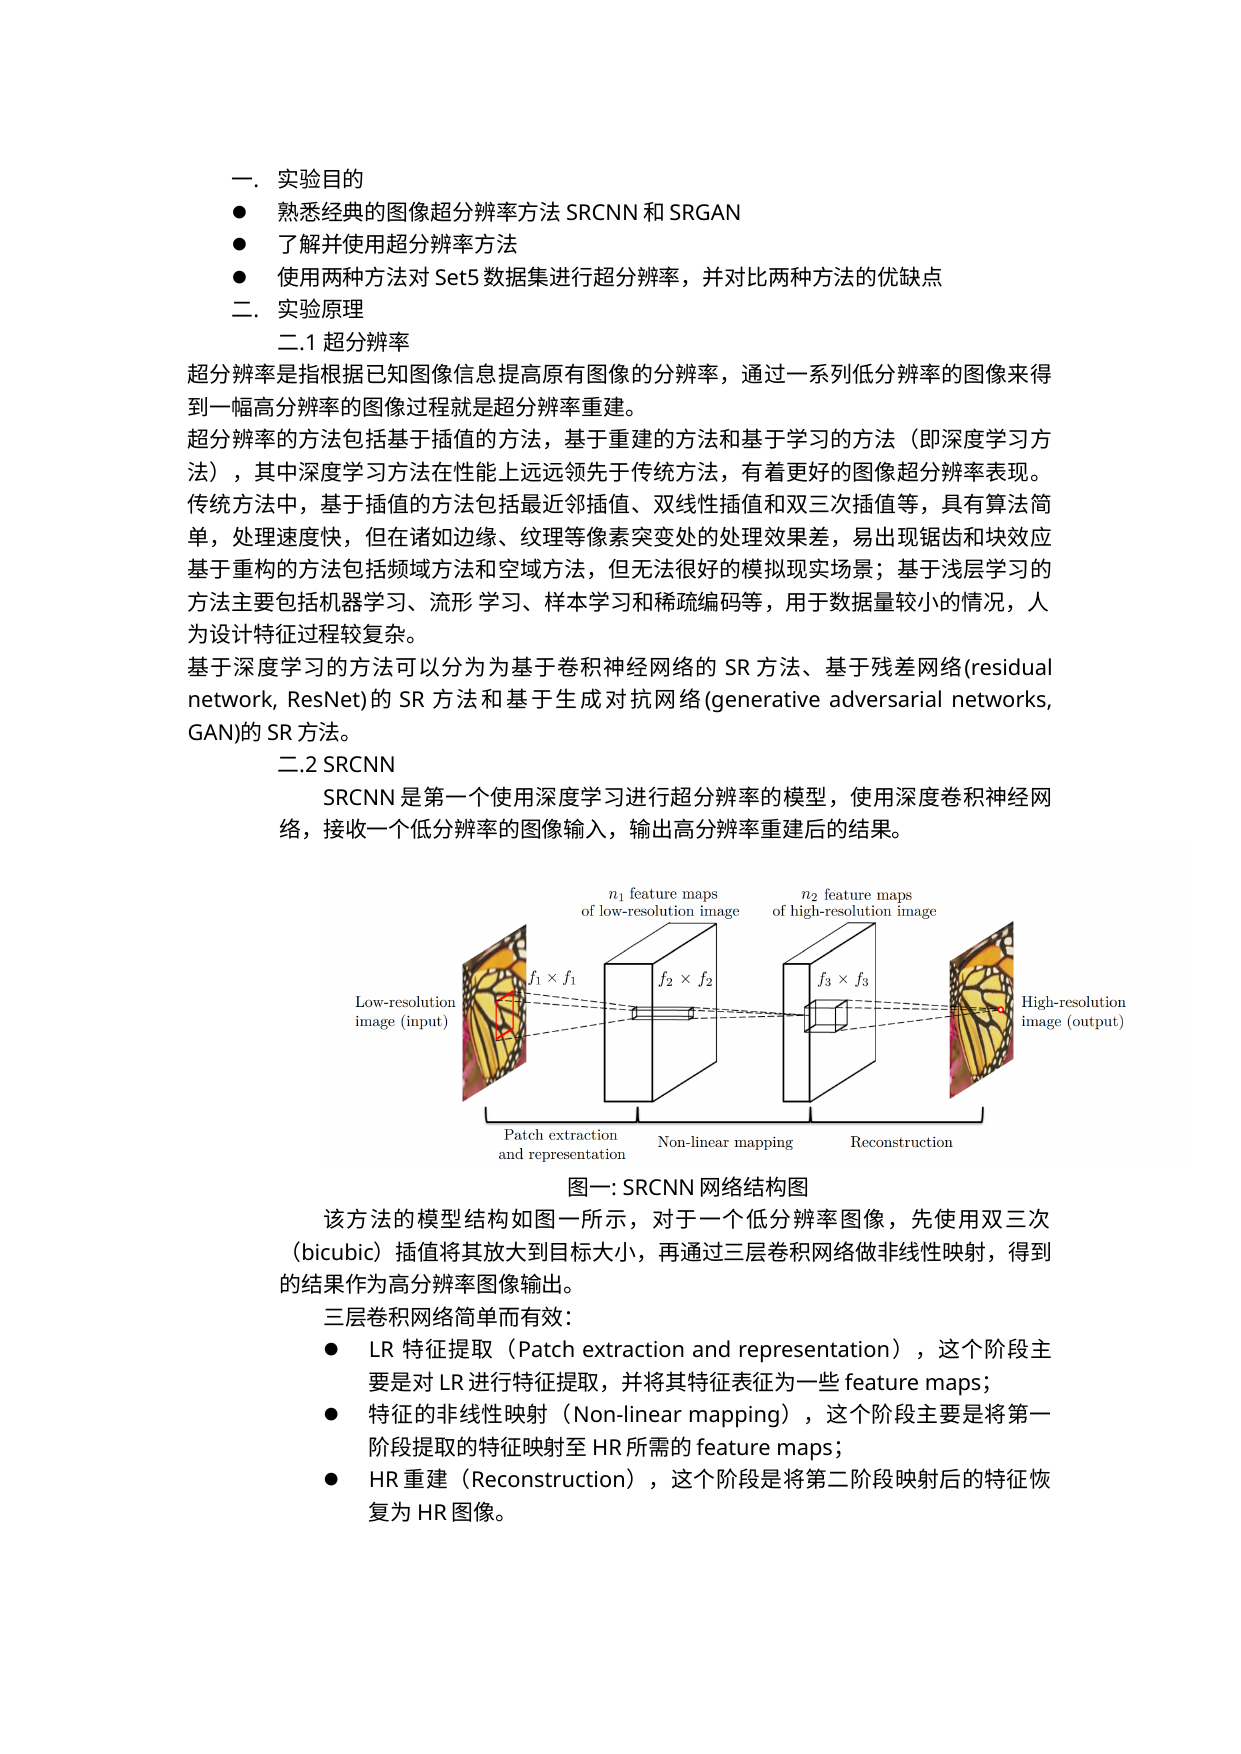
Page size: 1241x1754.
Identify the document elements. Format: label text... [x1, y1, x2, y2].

list 熟悉经典的图像超分辨率方法SRCNN和SRGAN [231, 194, 1053, 227]
list 图一: SRCNN网络结构图 [279, 1169, 1053, 1202]
list LR 特征提取（Patch extraction and representation），这个阶段主要是对LR进行特征提取，并将其特征表征为一些feature maps； [323, 1332, 1053, 1397]
text 超分辨率是指根据已知图像信息提高原有图像的分辨率，通过一系列低分辨率的图像来得到一幅高分辨率的图像过程就是超分辨率重建。 [187, 357, 1053, 422]
list SRCNN是第一个使用深度学习进行超分辨率的模型，使用深度卷积神经网络，接收一个低分辨率的图像输入，输出高分辨率重建后的结果。 [279, 779, 1053, 844]
list HR重建（Reconstruction），这个阶段是将第二阶段映射后的特征恢复为HR图像。 [323, 1462, 1053, 1527]
list 实验目的 [231, 162, 1053, 194]
text 超分辨率的方法包括基于插值的方法，基于重建的方法和基于学习的方法（即深度学习方法），其中深度学习方法在性能上远远领先于传统方法，有着更好的图像超分辨率表现。传统方法中，基于插值的方法包括最近邻插值、双线性插值和双三次插值等，具有算法简单，处理速度快，但在诸如边缘、纹理等像素突变处的处理效果差，易出现锯齿和块效应；基于重构的方法包括频域方法和空域方法，但无法很好的模拟现实场景；基于浅层学习的方法主要包括机器学习、流形 学习、样本学习和稀疏编码等，用于数据量较小的情况，人为设计特征过程较复杂。 [187, 422, 1053, 649]
list 特征的非线性映射（Non-linear mapping），这个阶段主要是将第一阶段提取的特征映射至HR所需的feature maps； [323, 1397, 1053, 1462]
list 实验原理 [231, 292, 1053, 324]
text 基于深度学习的方法可以分为为基于卷积神经网络的SR方法、基于残差网络(residual network, ResNet)的SR方法和基于生成对抗网络(generative adversarial networks, GAN)的SR方法。 [187, 649, 1053, 747]
list 超分辨率 [277, 324, 1053, 357]
list 该方法的模型结构如图一所示，对于一个低分辨率图像，先使用双三次（bicubic）插值将其放大到目标大小，再通过三层卷积网络做非线性映射，得到的结果作为高分辨率图像输出。 [279, 1202, 1053, 1299]
picture [322, 844, 1189, 1164]
list SRCNN [277, 747, 1053, 779]
text 三层卷积网络简单而有效： [323, 1299, 1053, 1332]
list 了解并使用超分辨率方法 [231, 227, 1053, 259]
list 使用两种方法对Set5数据集进行超分辨率，并对比两种方法的优缺点 [231, 259, 1053, 292]
